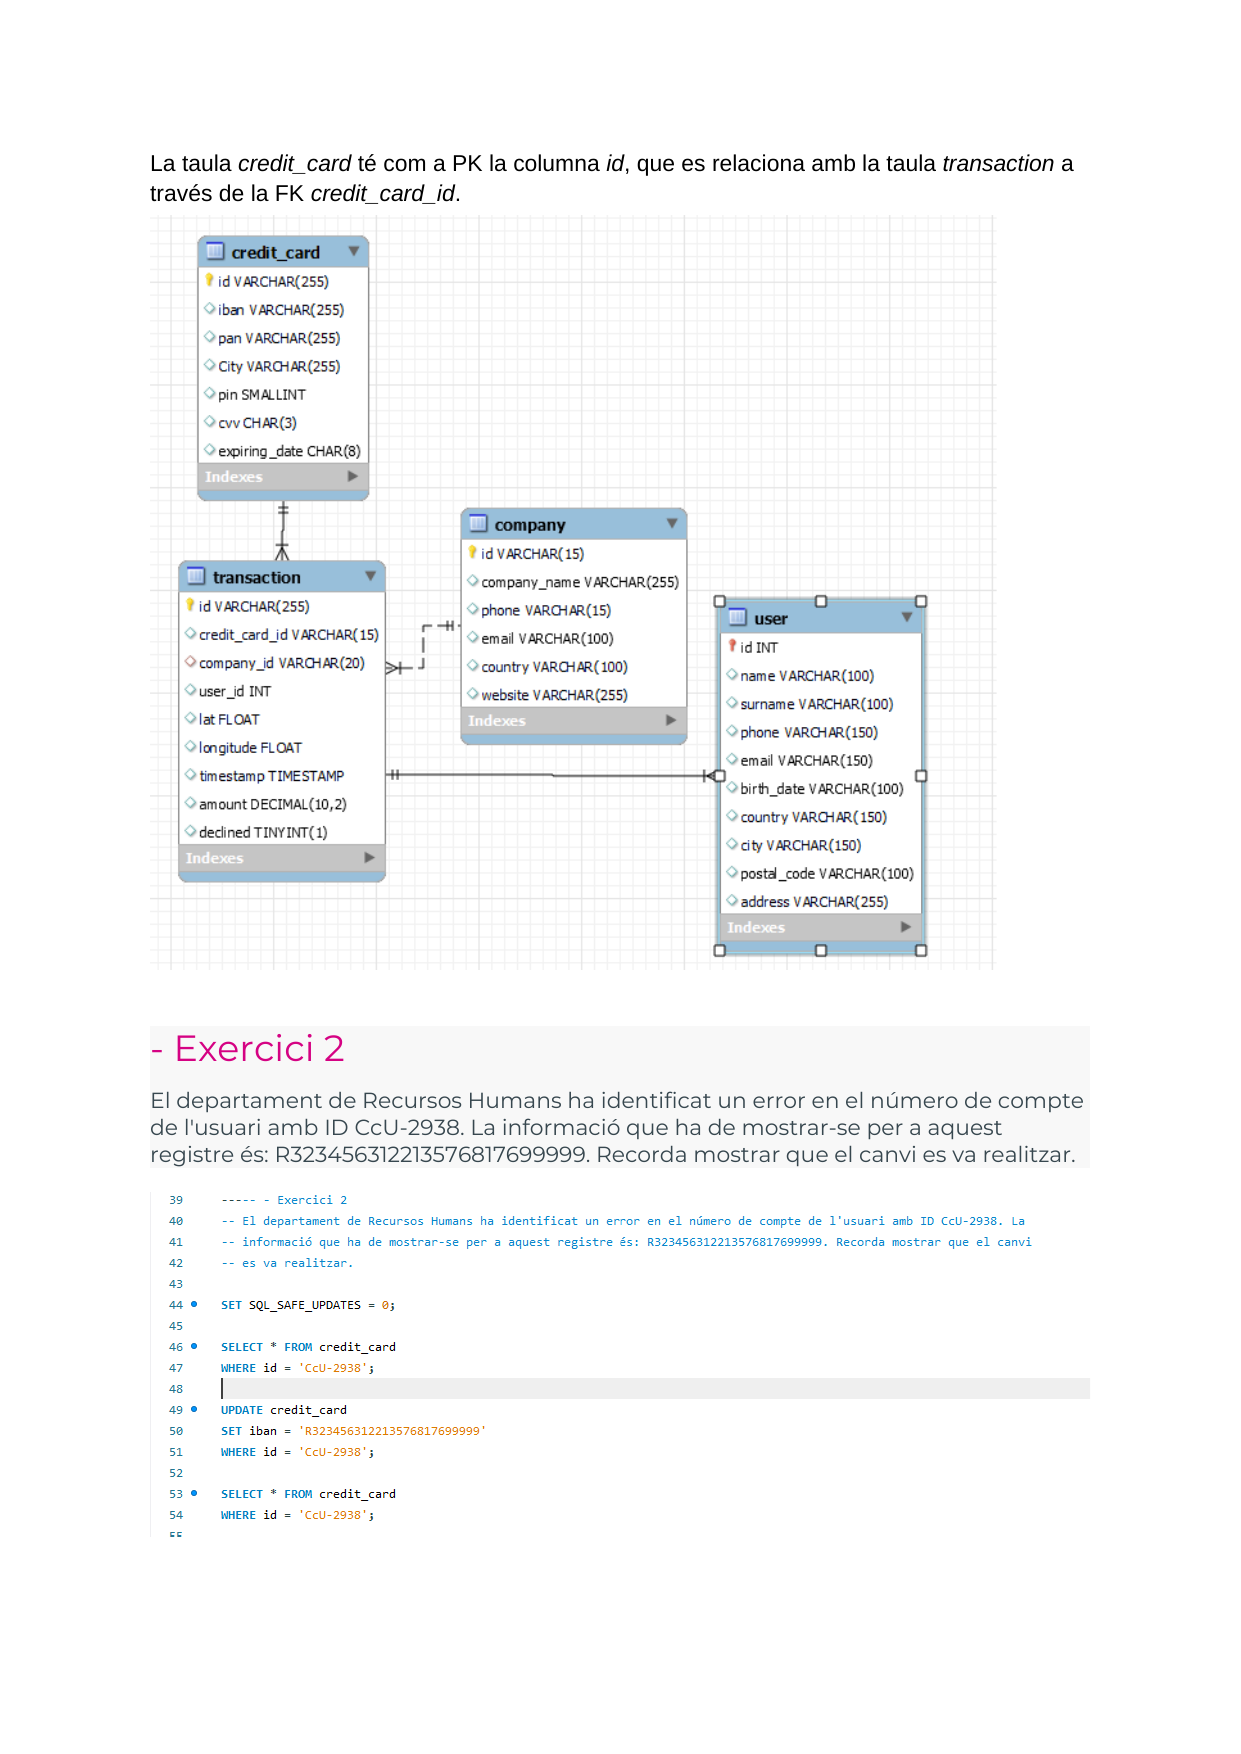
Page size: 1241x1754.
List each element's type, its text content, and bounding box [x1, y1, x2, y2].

picture [150, 1192, 1091, 1537]
picture [150, 215, 997, 970]
subtitle - Exercici 2 [150, 1026, 1090, 1071]
text El departament de Recursos Humans ha identificat un error en el número de compte de l'usuari amb ID CcU-2938. La informació que ha de mostrar-se per a aquest registre és: R323456312213576817699999. Recorda mostrar que el canvi es va realitzar. [150, 1088, 1090, 1168]
text La taula credit_card té com a PK la columna id, que es relaciona amb la taula transaction a través de la FK credit_card_id. [150, 150, 1090, 207]
